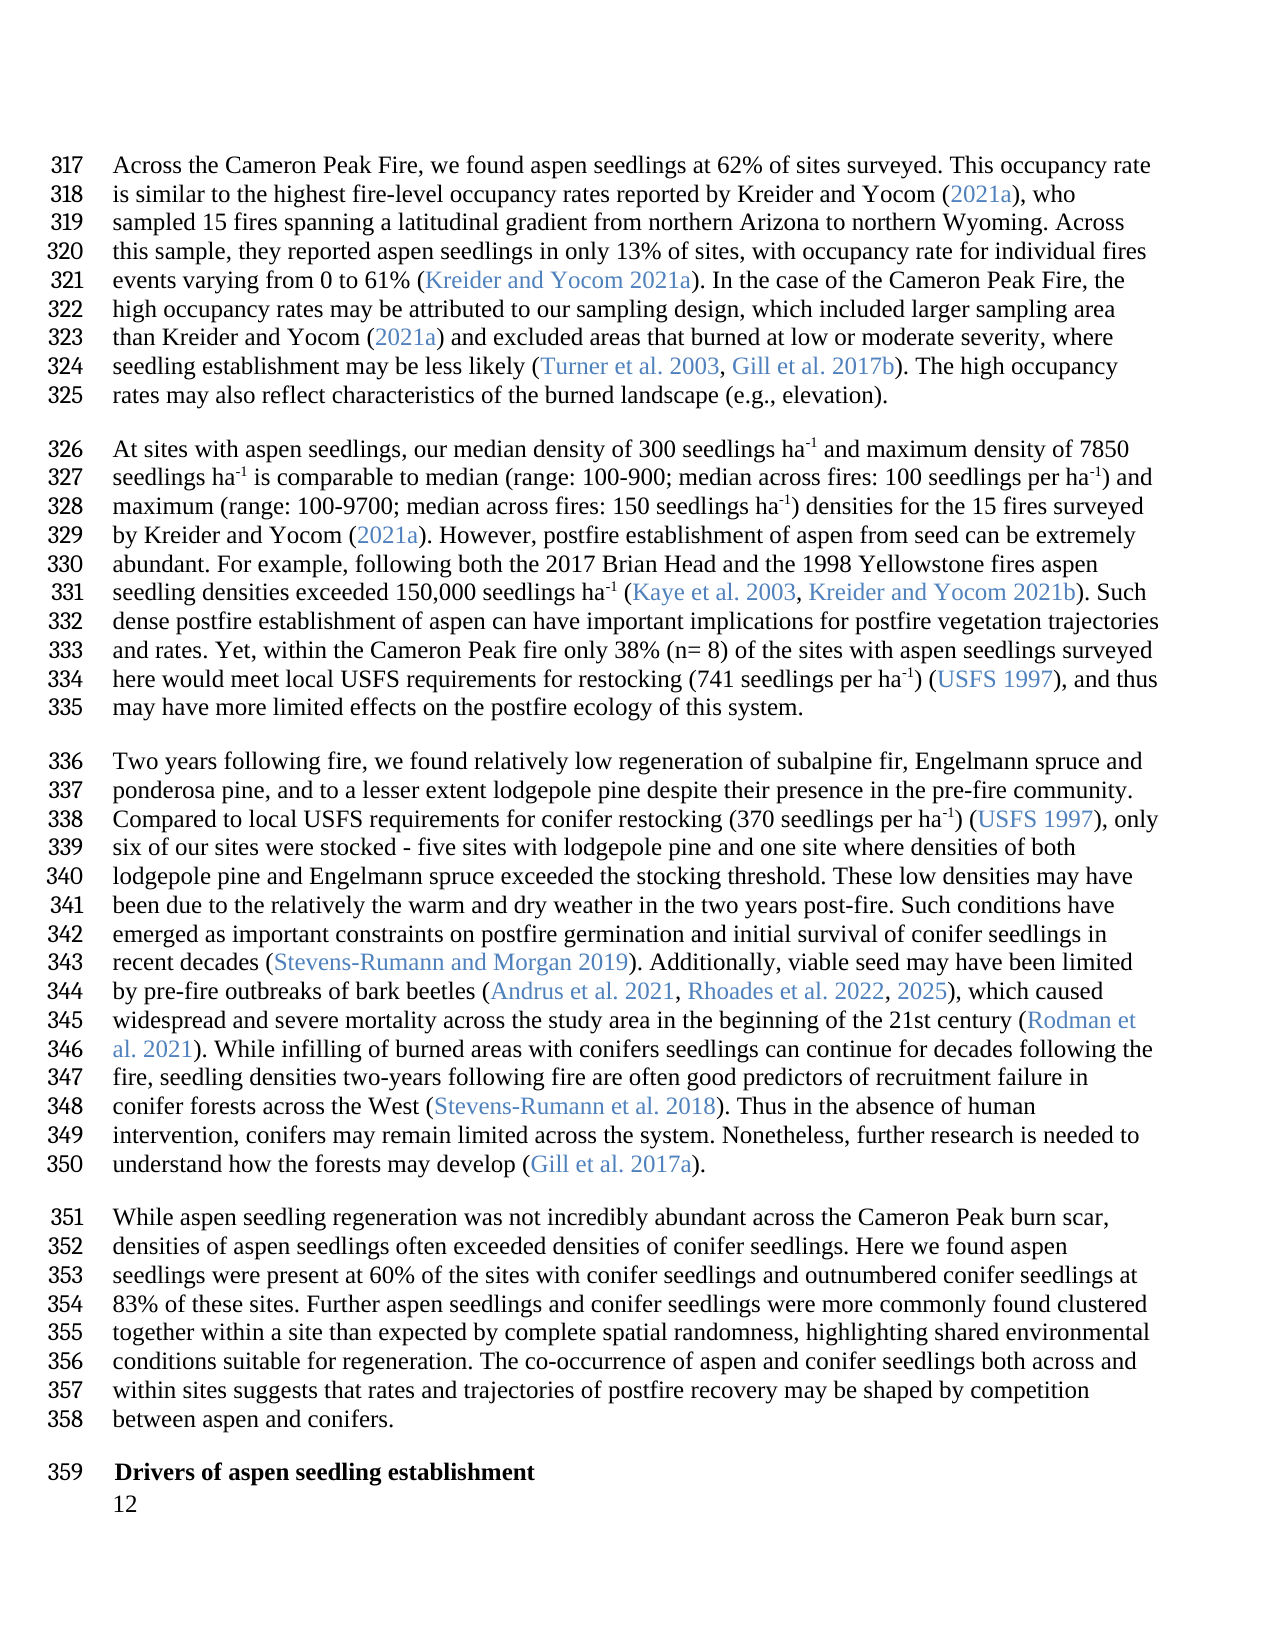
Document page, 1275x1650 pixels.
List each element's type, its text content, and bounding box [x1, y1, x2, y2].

text Across the Cameron Peak Fire, we found aspen seedlings at 62% of sites surveyed. This occupancy rate is similar to the highest fire-level occupancy rates reported by Kreider and Yocom (2021a), who sampled 15 fires spanning a latitudinal gradient from northern Arizona to northern Wyoming. Across this sample, they reported aspen seedlings in only 13% of sites, with occupancy rate for individual fires events varying from 0 to 61% (Kreider and Yocom 2021a). In the case of the Cameron Peak Fire, the high occupancy rates may be attributed to our sampling design, which included larger sampling area than Kreider and Yocom (2021a) and excluded areas that burned at low or moderate severity, where seedling establishment may be less likely (Turner et al. 2003, Gill et al. 2017b). The high occupancy rates may also reflect characteristics of the burned landscape (e.g., elevation). [112, 150, 1162, 409]
text At sites with aspen seedlings, our median density of 300 seedlings ha-1 and maximum density of 7850 seedlings ha-1 is comparable to median (range: 100-900; median across fires: 100 seedlings per ha-1) and maximum (range: 100-9700; median across fires: 150 seedlings ha-1) densities for the 15 fires surveyed by Kreider and Yocom (2021a). However, postfire establishment of aspen from seed can be extremely abundant. For example, following both the 2017 Brian Head and the 1998 Yellowstone fires aspen seedling densities exceeded 150,000 seedlings ha-1 (Kaye et al. 2003, Kreider and Yocom 2021b). Such dense postfire establishment of aspen can have important implications for postfire vegetation trajectories and rates. Yet, within the Cameron Peak fire only 38% (n= 8) of the sites with aspen seedlings surveyed here would meet local USFS requirements for restocking (741 seedlings per ha-1) (USFS 1997), and thus may have more limited effects on the postfire ecology of this system. [112, 434, 1162, 721]
text Two years following fire, we found relatively low regeneration of subalpine fir, Engelmann spruce and ponderosa pine, and to a lesser extent lodgepole pine despite their presence in the pre-fire community. Compared to local USFS requirements for conifer restocking (370 seedlings per ha-1) (USFS 1997), only six of our sites were stocked - five sites with lodgepole pine and one site where densities of both lodgepole pine and Engelmann spruce exceeded the stocking threshold. These low densities may have been due to the relatively the warm and dry weather in the two years post-fire. Such conditions have emerged as important constraints on postfire germination and initial survival of conifer seedlings in recent decades (Stevens-Rumann and Morgan 2019). Additionally, viable seed may have been limited by pre-fire outbreaks of bark beetles (Andrus et al. 2021, Rhoades et al. 2022, 2025), which caused widespread and severe mortality across the study area in the beginning of the 21st century (Rodman et al. 2021). While infilling of burned areas with conifers seedlings can continue for decades following the fire, seedling densities two-years following fire are often good predictors of recruitment failure in conifer forests across the West (Stevens-Rumann et al. 2018). Thus in the absence of human intervention, conifers may remain limited across the system. Nonetheless, further research is needed to understand how the forests may develop (Gill et al. 2017a). [112, 746, 1162, 1177]
text While aspen seedling regeneration was not incredibly abundant across the Cameron Peak burn scar, densities of aspen seedlings often exceeded densities of conifer seedlings. Here we found aspen seedlings were present at 60% of the sites with conifer seedlings and outnumbered conifer seedlings at 83% of these sites. Further aspen seedlings and conifer seedlings were more commonly found clustered together within a site than expected by complete spatial randomness, highlighting shared environmental conditions suitable for regeneration. The co-occurrence of aspen and conifer seedlings both across and within sites suggests that rates and trajectories of postfire recovery may be shaped by competition between aspen and conifers. [112, 1202, 1162, 1432]
subtitle Drivers of aspen seedling establishment [114, 1457, 1162, 1486]
